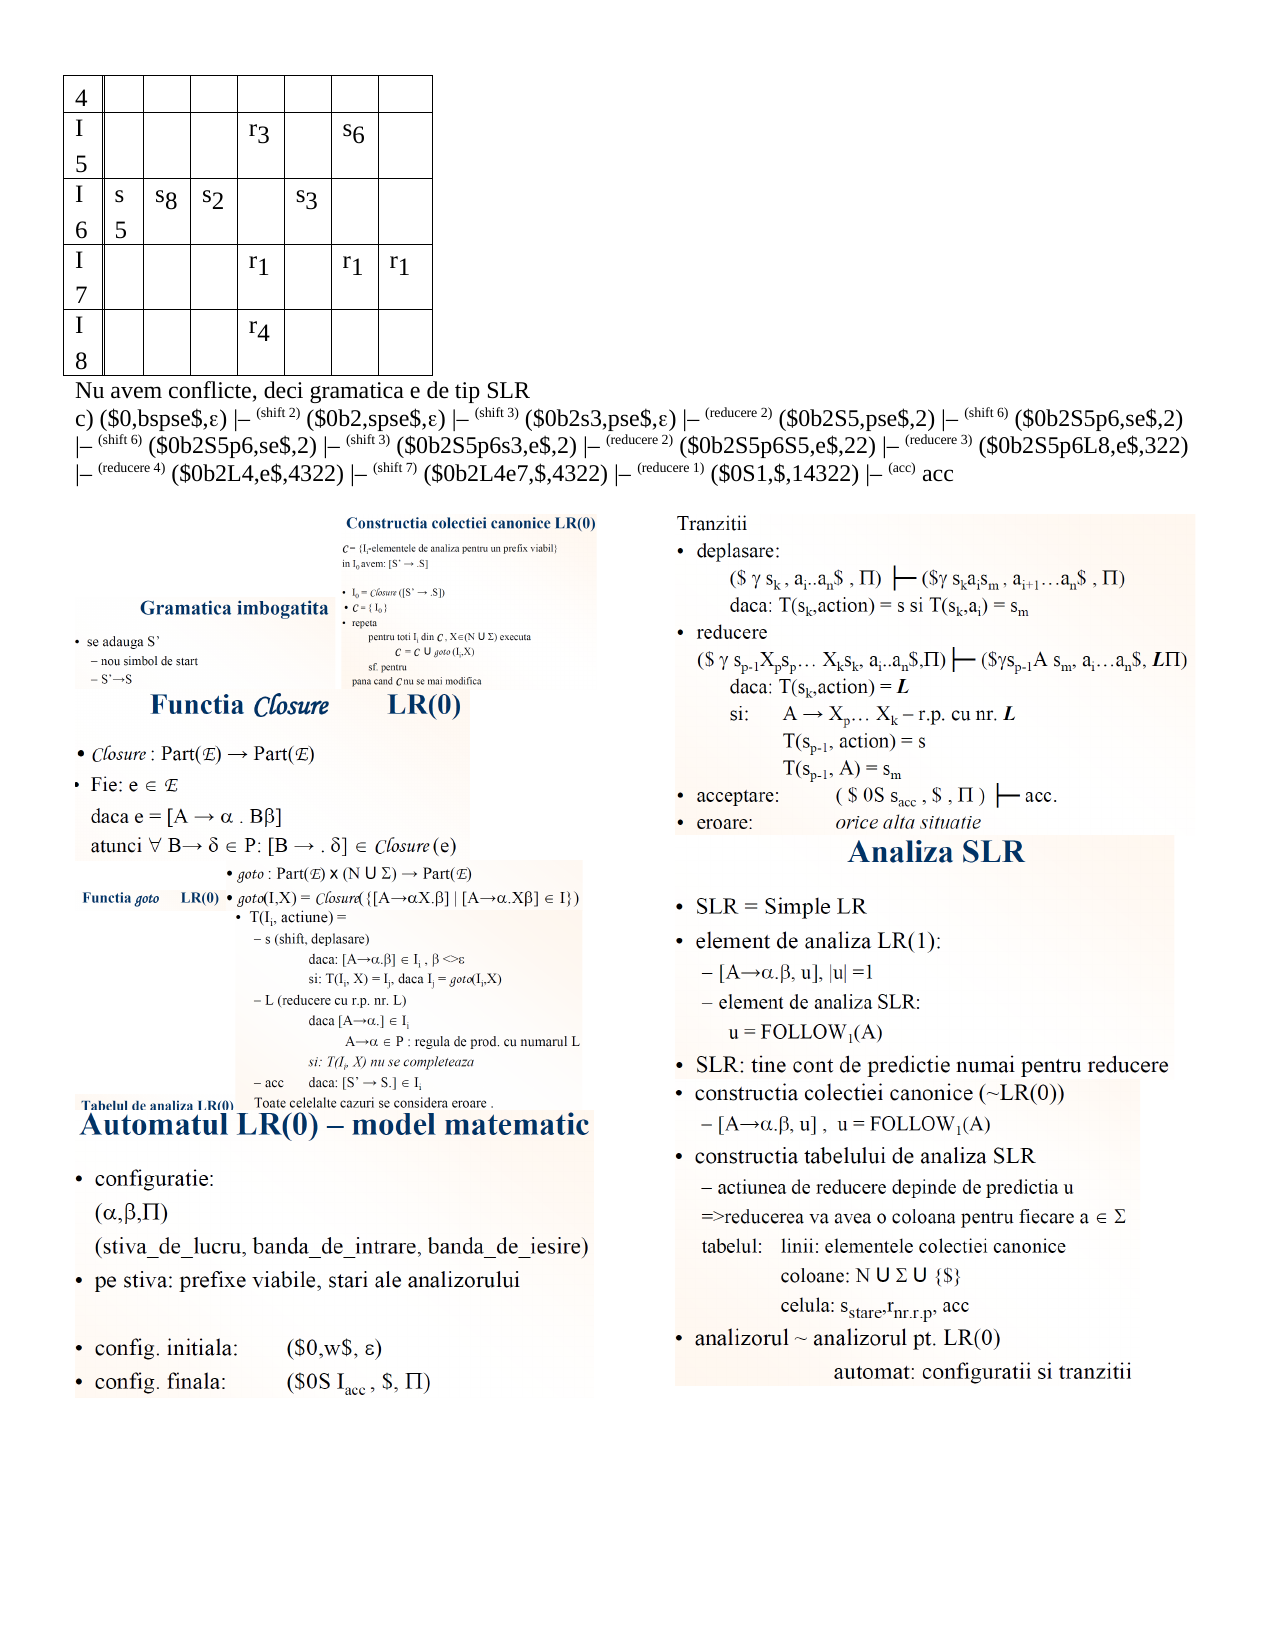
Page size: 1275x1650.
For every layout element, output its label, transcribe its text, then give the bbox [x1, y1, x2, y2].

table_cell [285, 113, 331, 178]
table_cell s8 [144, 179, 190, 244]
table_cell [379, 310, 432, 375]
table_cell [285, 310, 331, 375]
table_cell r1 [332, 245, 378, 309]
table_cell I8 [64, 310, 102, 375]
table_cell s5 [105, 179, 143, 244]
table_cell [144, 310, 190, 375]
table_cell [191, 245, 237, 309]
table_cell [332, 310, 378, 375]
table_cell r3 [238, 113, 284, 178]
table_cell s6 [332, 113, 378, 178]
table_cell [105, 310, 143, 375]
table_cell [105, 245, 143, 309]
table_cell [332, 76, 378, 112]
table_cell s3 [285, 179, 331, 244]
table_cell [379, 113, 432, 178]
table_cell r1 [238, 245, 284, 309]
table_cell [144, 76, 190, 112]
table_cell [105, 113, 143, 178]
table_cell [285, 245, 331, 309]
text c) ($0,bspse$,) |– (shift 2) ($0b2,spse$,) |– (shift 3) ($0b2s3,pse$,) |– (reducere 2) ($0b2S5,pse$,2) |– (shift 6) ($0b2S5p6,se$,2) |– (shift 6) ($0b2S5p6,se$,2) |– (shift 3) ($0b2S5p6s3,e$,2) |– (reducere 2) ($0b2S5p6S5,e$,22) |– (reducere 3) ($0b2S5p6L8,e$,322) |– (reducere 4) ($0b2L4,e$,4322) |– (shift 7) ($0b2L4e7,$,4322) |– (reducere 1) ($0S1,$,14322) |– (acc) acc bspse L(G) [75, 404, 1200, 487]
table_cell [191, 310, 237, 375]
table_cell [238, 179, 284, 244]
table_cell [105, 76, 143, 112]
table_cell s2 [191, 179, 237, 244]
text Nu avem conflicte, deci gramatica e de tip SLR [75, 376, 1200, 404]
table_cell [191, 76, 237, 112]
table_cell [144, 113, 190, 178]
table_cell [332, 179, 378, 244]
table_cell I4 [64, 76, 102, 112]
table_cell [144, 245, 190, 309]
table_cell [379, 179, 432, 244]
table_cell I6 [64, 179, 102, 244]
table_cell [285, 76, 331, 112]
table_cell r1 [379, 245, 432, 309]
table_cell [191, 113, 237, 178]
table_cell I5 [64, 113, 102, 178]
table_cell r4 [238, 310, 284, 375]
table_cell s7 [238, 76, 284, 112]
table_cell [379, 76, 432, 112]
table_cell I7 [64, 245, 102, 309]
